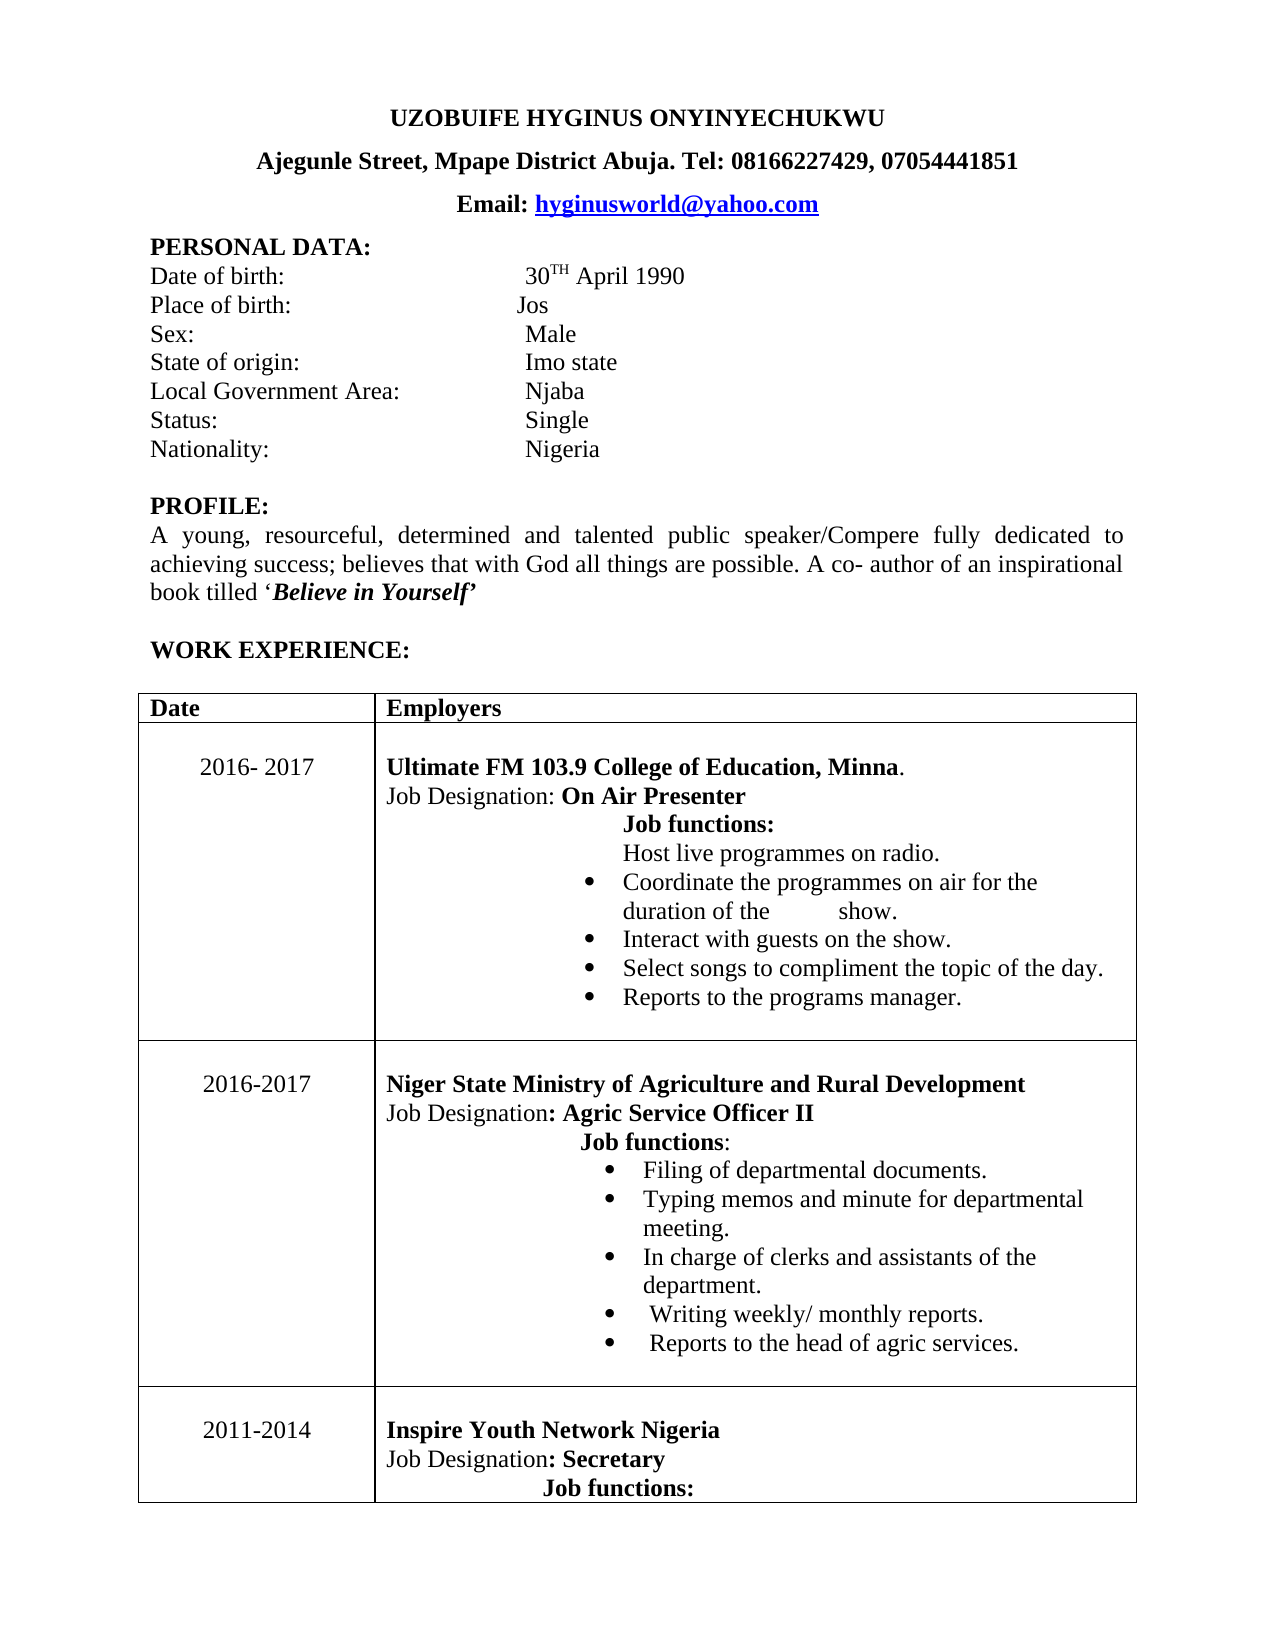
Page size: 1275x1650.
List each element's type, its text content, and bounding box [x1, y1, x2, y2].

table_cell 2011-2014 [139, 1387, 374, 1502]
text Nationality: Nigeria [150, 434, 1125, 462]
text Ajegunle Street, Mpape District Abuja. Tel: 08166227429, 07054441851 [150, 146, 1125, 175]
table_header Date [139, 694, 374, 722]
text Place of birth: Jos [150, 290, 1125, 319]
text UZOBUIFE HYGINUS ONYINYECHUKWU [150, 103, 1125, 132]
table_cell 2016- 2017 [139, 723, 374, 1039]
text Sex: Male [150, 319, 1125, 347]
text WORK EXPERIENCE: [150, 635, 1125, 664]
table_cell Niger State Ministry of Agriculture and Rural Development Job Designation: Agric Service Officer II Job functions: Filing of departmental documents. Typing memos and minute for departmental meeting. In charge of clerks and assistants of the department. Writing weekly/ monthly reports. Reports to the head of agric services. [376, 1041, 1136, 1386]
text PERSONAL DATA: [150, 232, 1125, 261]
text Status: Single [150, 405, 1125, 434]
text State of origin: Imo state [150, 347, 1125, 376]
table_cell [376, 1387, 1136, 1502]
text A young, resourceful, determined and talented public speaker/Compere fully dedicated to achieving success; believes that with God all things are possible. A co- author of an inspirational book tilled ‘Believe in Yourself’ [150, 520, 1125, 606]
table_cell Ultimate FM 103.9 College of Education, Minna. Job Designation: On Air Presenter Job functions: Host live programmes on radio. Coordinate the programmes on air for the duration of the show. Interact with guests on the show. Select songs to compliment the topic of the day. Reports to the programs manager. [376, 723, 1136, 1039]
text Email: hyginusworld@yahoo.com [150, 189, 1125, 218]
table_header Employers [376, 694, 1136, 722]
table_cell 2016-2017 [139, 1041, 374, 1386]
text PROFILE: [150, 491, 1125, 520]
text Date of birth: 30TH April 1990 [150, 261, 1125, 290]
text Local Government Area: Njaba [150, 376, 1125, 405]
